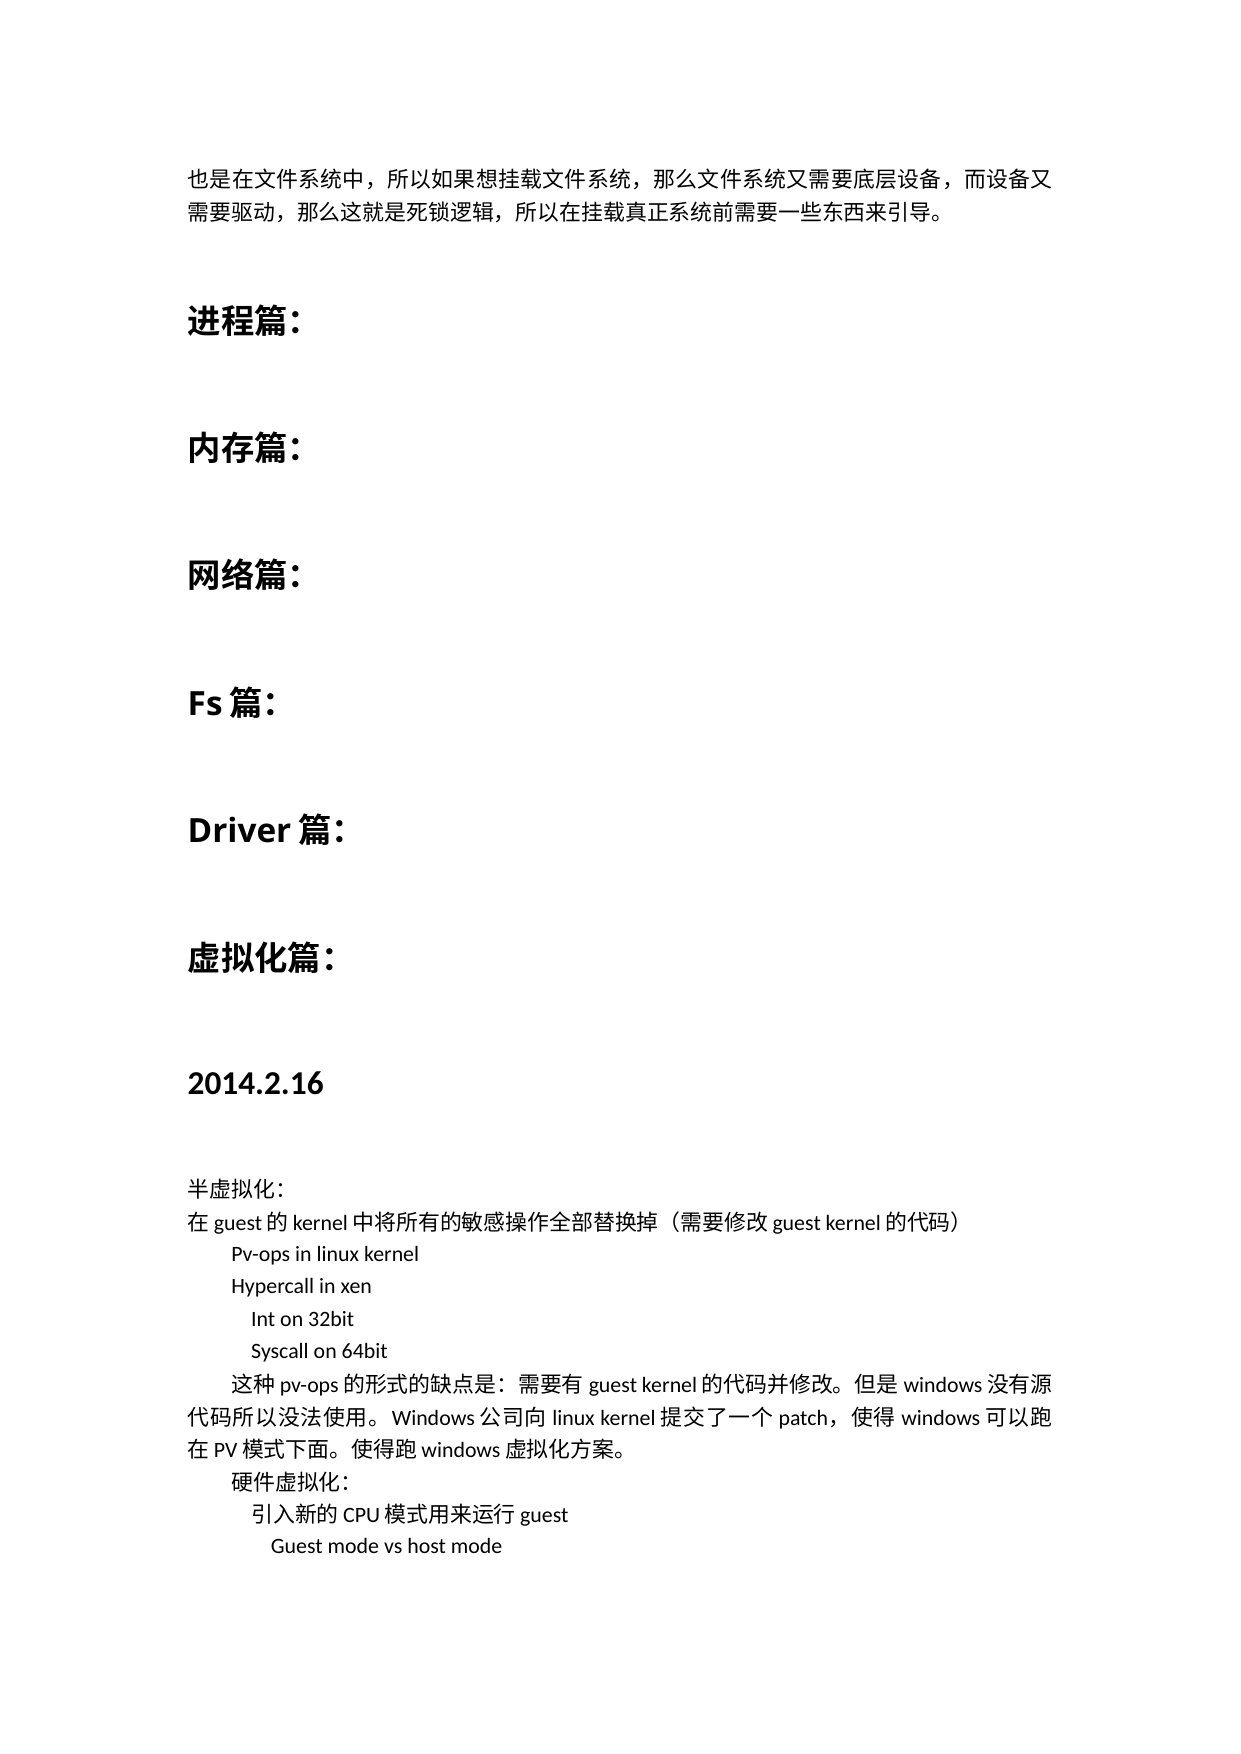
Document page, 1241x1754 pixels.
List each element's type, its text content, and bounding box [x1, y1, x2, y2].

text Syscall on 64bit [187, 1334, 1053, 1367]
subtitle 虚拟化篇： [187, 923, 1053, 988]
subtitle 进程篇： [187, 287, 1053, 352]
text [187, 162, 1053, 227]
text Hypercall in xen [187, 1269, 1053, 1302]
text 这种pv-ops的形式的缺点是：需要有guest kernel的代码并修改。但是windows没有源代码所以没法使用。Windows公司向linux kernel提交了一个patch，使得windows可以跑在PV模式下面。使得跑windows虚拟化方案。 [187, 1367, 1053, 1464]
text 硬件虚拟化： [187, 1464, 1053, 1497]
text Guest mode vs host mode [187, 1529, 1053, 1562]
text 半虚拟化： [187, 1172, 1053, 1204]
subtitle 网络篇： [187, 541, 1053, 606]
text 引入新的CPU模式用来运行guest [187, 1497, 1053, 1529]
subtitle 2014.2.16 [187, 1050, 1053, 1115]
text 在guest的kernel中将所有的敏感操作全部替换掉（需要修改guest kernel的代码） [187, 1204, 1053, 1237]
text Int on 32bit [187, 1302, 1053, 1334]
subtitle 内存篇： [187, 414, 1053, 479]
subtitle Driver篇： [187, 796, 1053, 861]
subtitle Fs篇： [187, 668, 1053, 733]
text Pv-ops in linux kernel [187, 1237, 1053, 1269]
